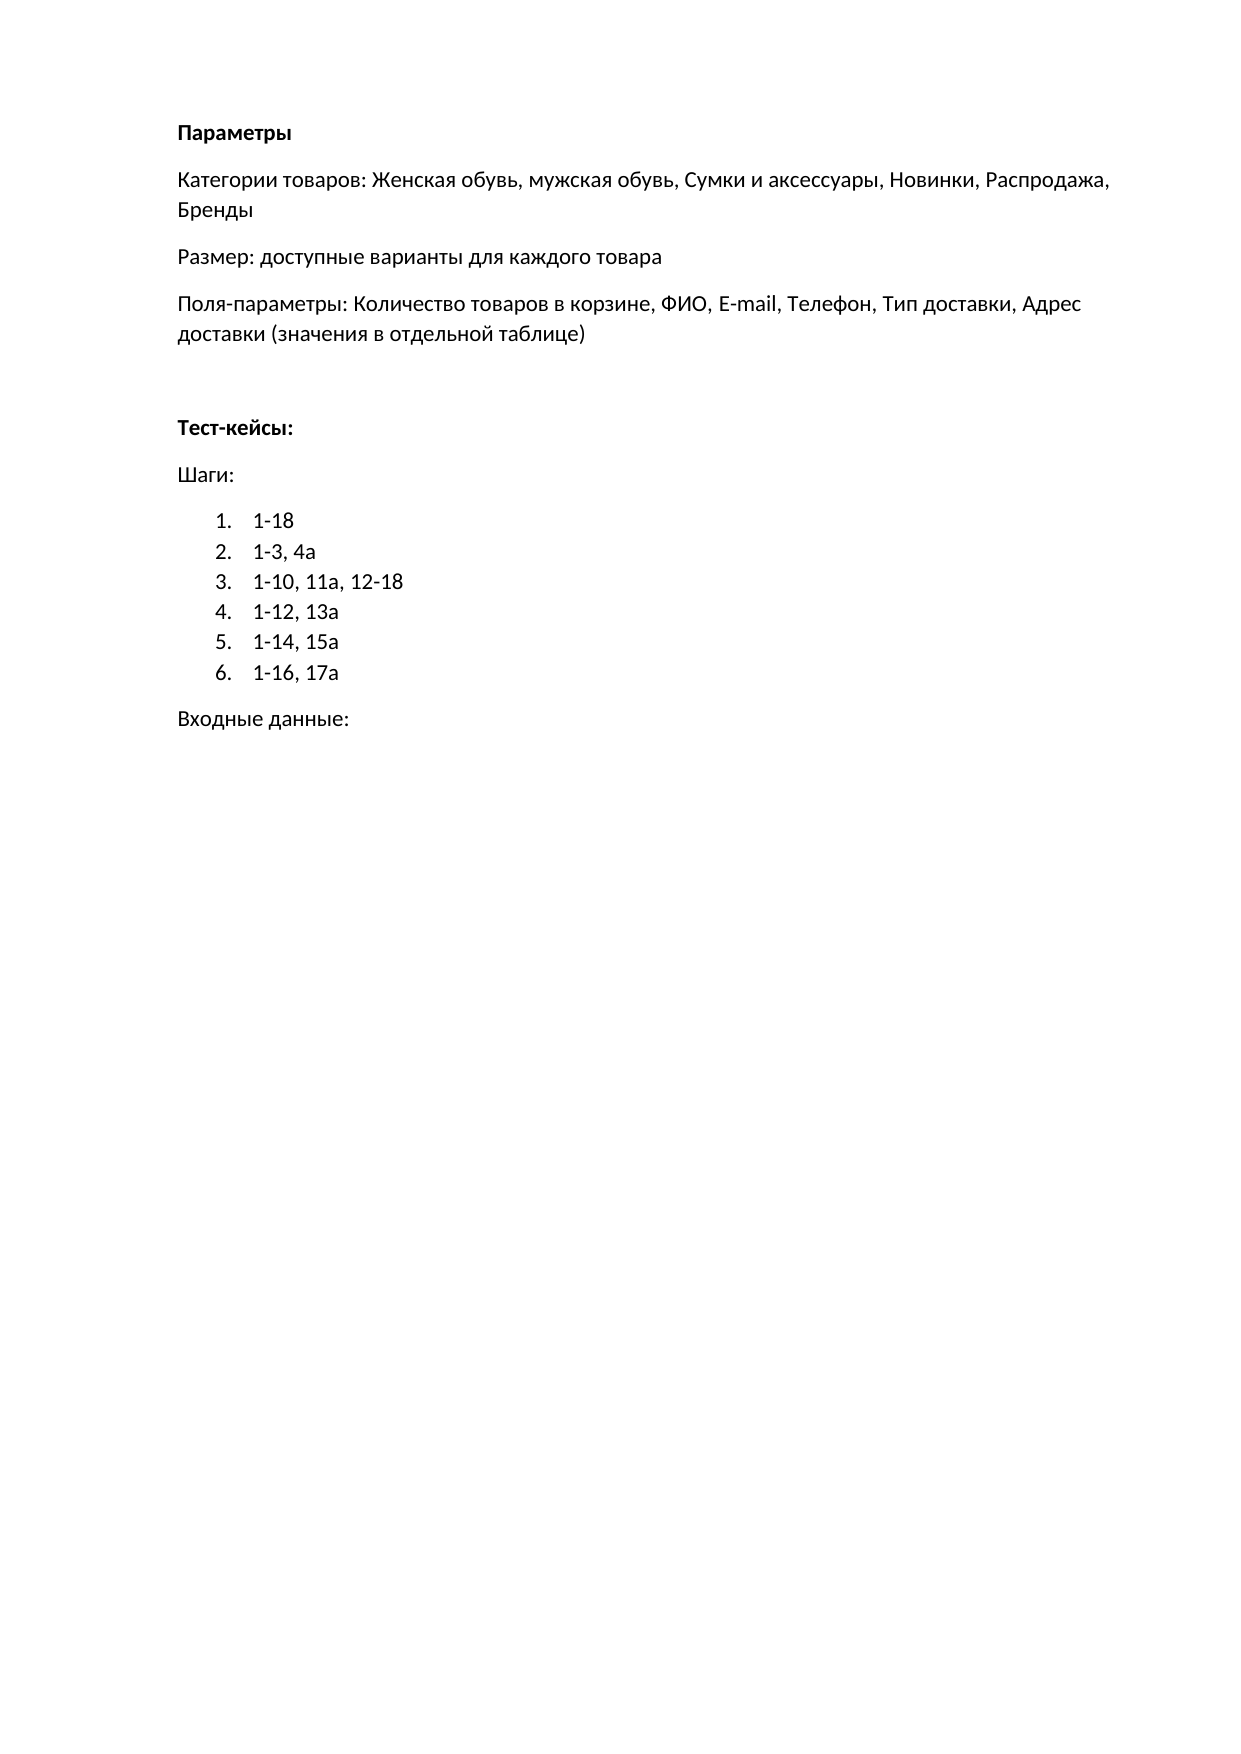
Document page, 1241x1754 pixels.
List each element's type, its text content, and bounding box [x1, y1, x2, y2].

list 1-12, 13а [215, 597, 1152, 625]
list 1-14, 15а [215, 627, 1152, 656]
list 1-10, 11а, 12-18 [215, 567, 1152, 595]
text Входные данные: [177, 704, 1152, 733]
text Шаги: [177, 460, 1152, 488]
text Поля-параметры: Количество товаров в корзине, ФИО, E-mail, Телефон, Тип доставки, Адрес доставки (значения в отдельной таблице) [177, 289, 1152, 347]
list 1-16, 17а [215, 658, 1152, 686]
text Тест-кейсы: [177, 413, 1152, 441]
text Параметры [177, 118, 1152, 146]
text Размер: доступные варианты для каждого товара [177, 242, 1152, 270]
list 1-18 [215, 507, 1152, 535]
list 1-3, 4а [215, 537, 1152, 565]
text Категории товаров: Женская обувь, мужская обувь, Сумки и аксессуары, Новинки, Распродажа, Бренды [177, 165, 1152, 223]
